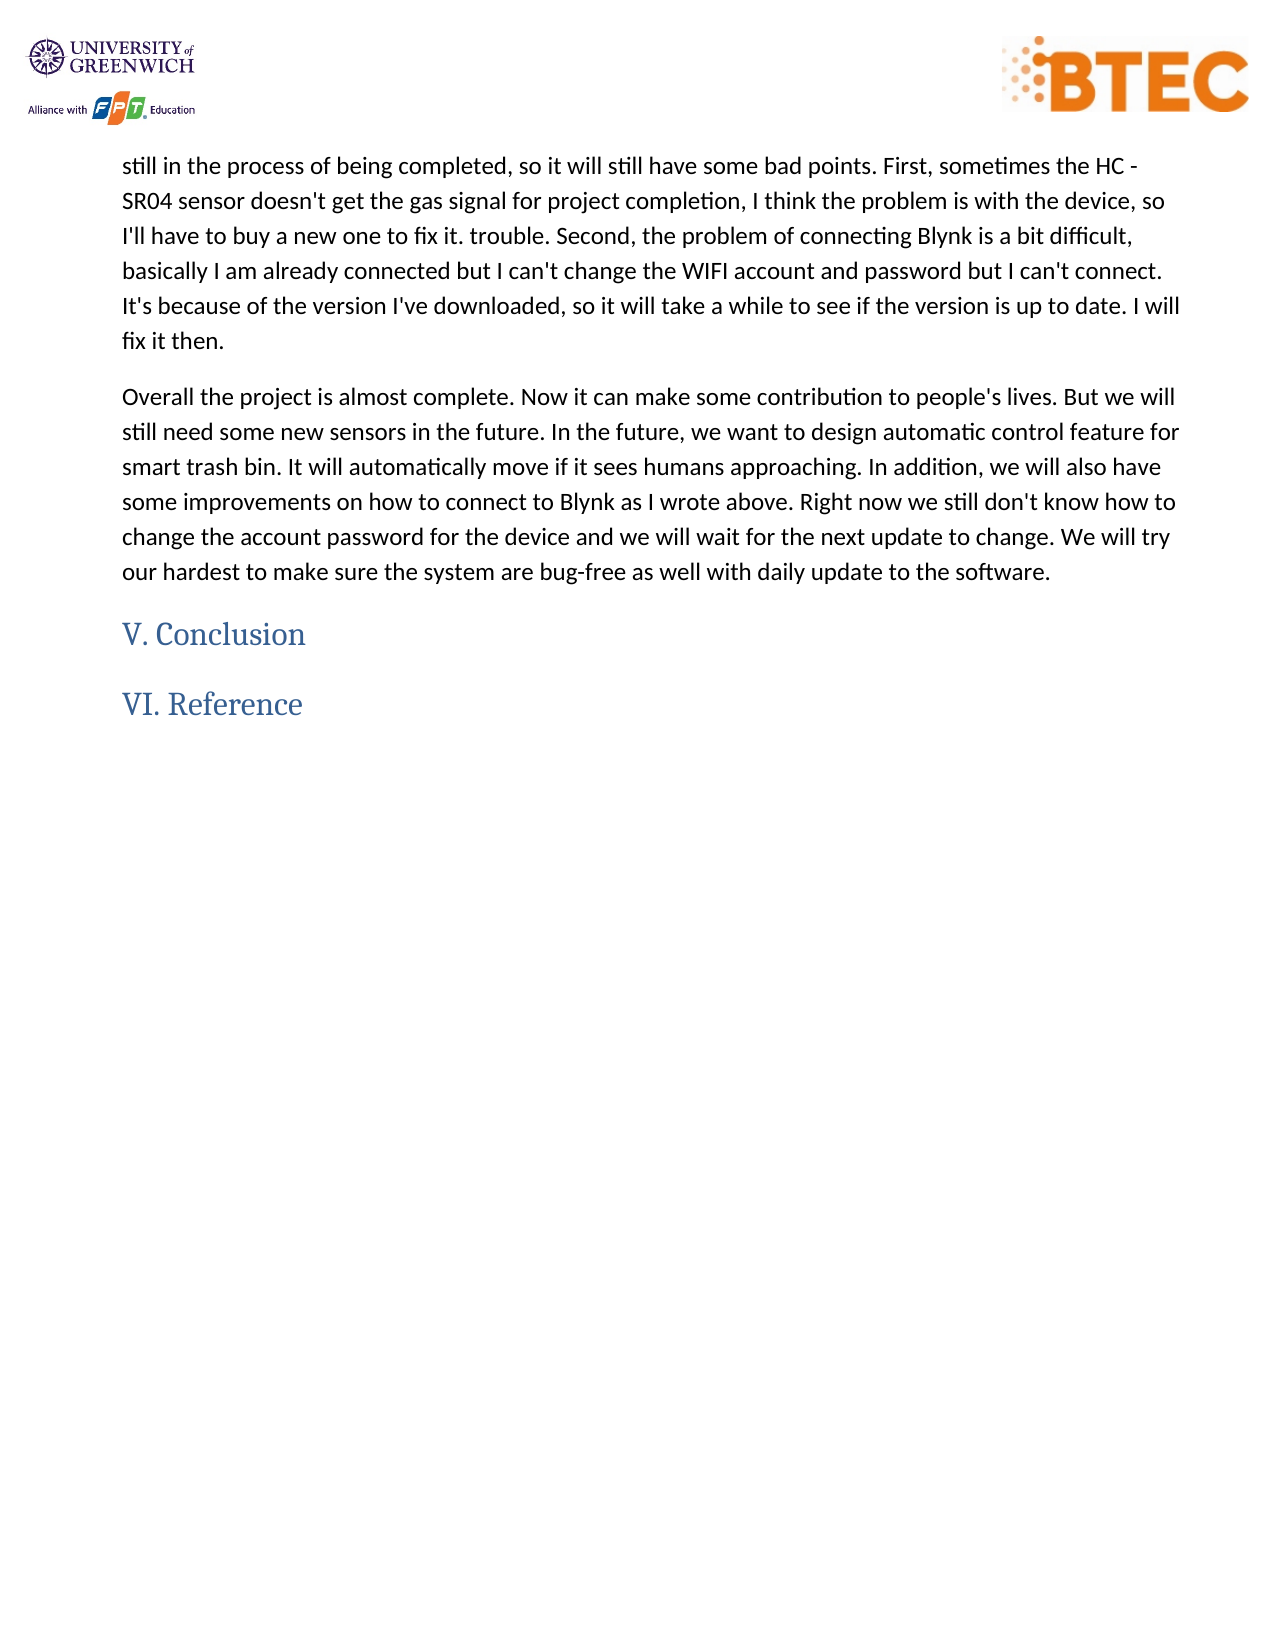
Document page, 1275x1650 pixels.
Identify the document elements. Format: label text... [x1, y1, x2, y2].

subtitle VI. Reference [122, 685, 1191, 723]
picture [14, 25, 207, 136]
text Overall the project is almost complete. Now it can make some contribution to people's lives. But we will still need some new sensors in the future. In the future, we want to design automatic control feature for smart trash bin. It will automatically move if it sees humans approaching. In addition, we will also have some improvements on how to connect to Blynk as I wrote above. Right now we still don't know how to change the account password for the device and we will wait for the next update to change. We will try our hardest to make sure the system are bug-free as well with daily update to the software. [122, 381, 1191, 586]
subtitle V. Conclusion [122, 616, 1191, 654]
picture [1001, 36, 1249, 112]
